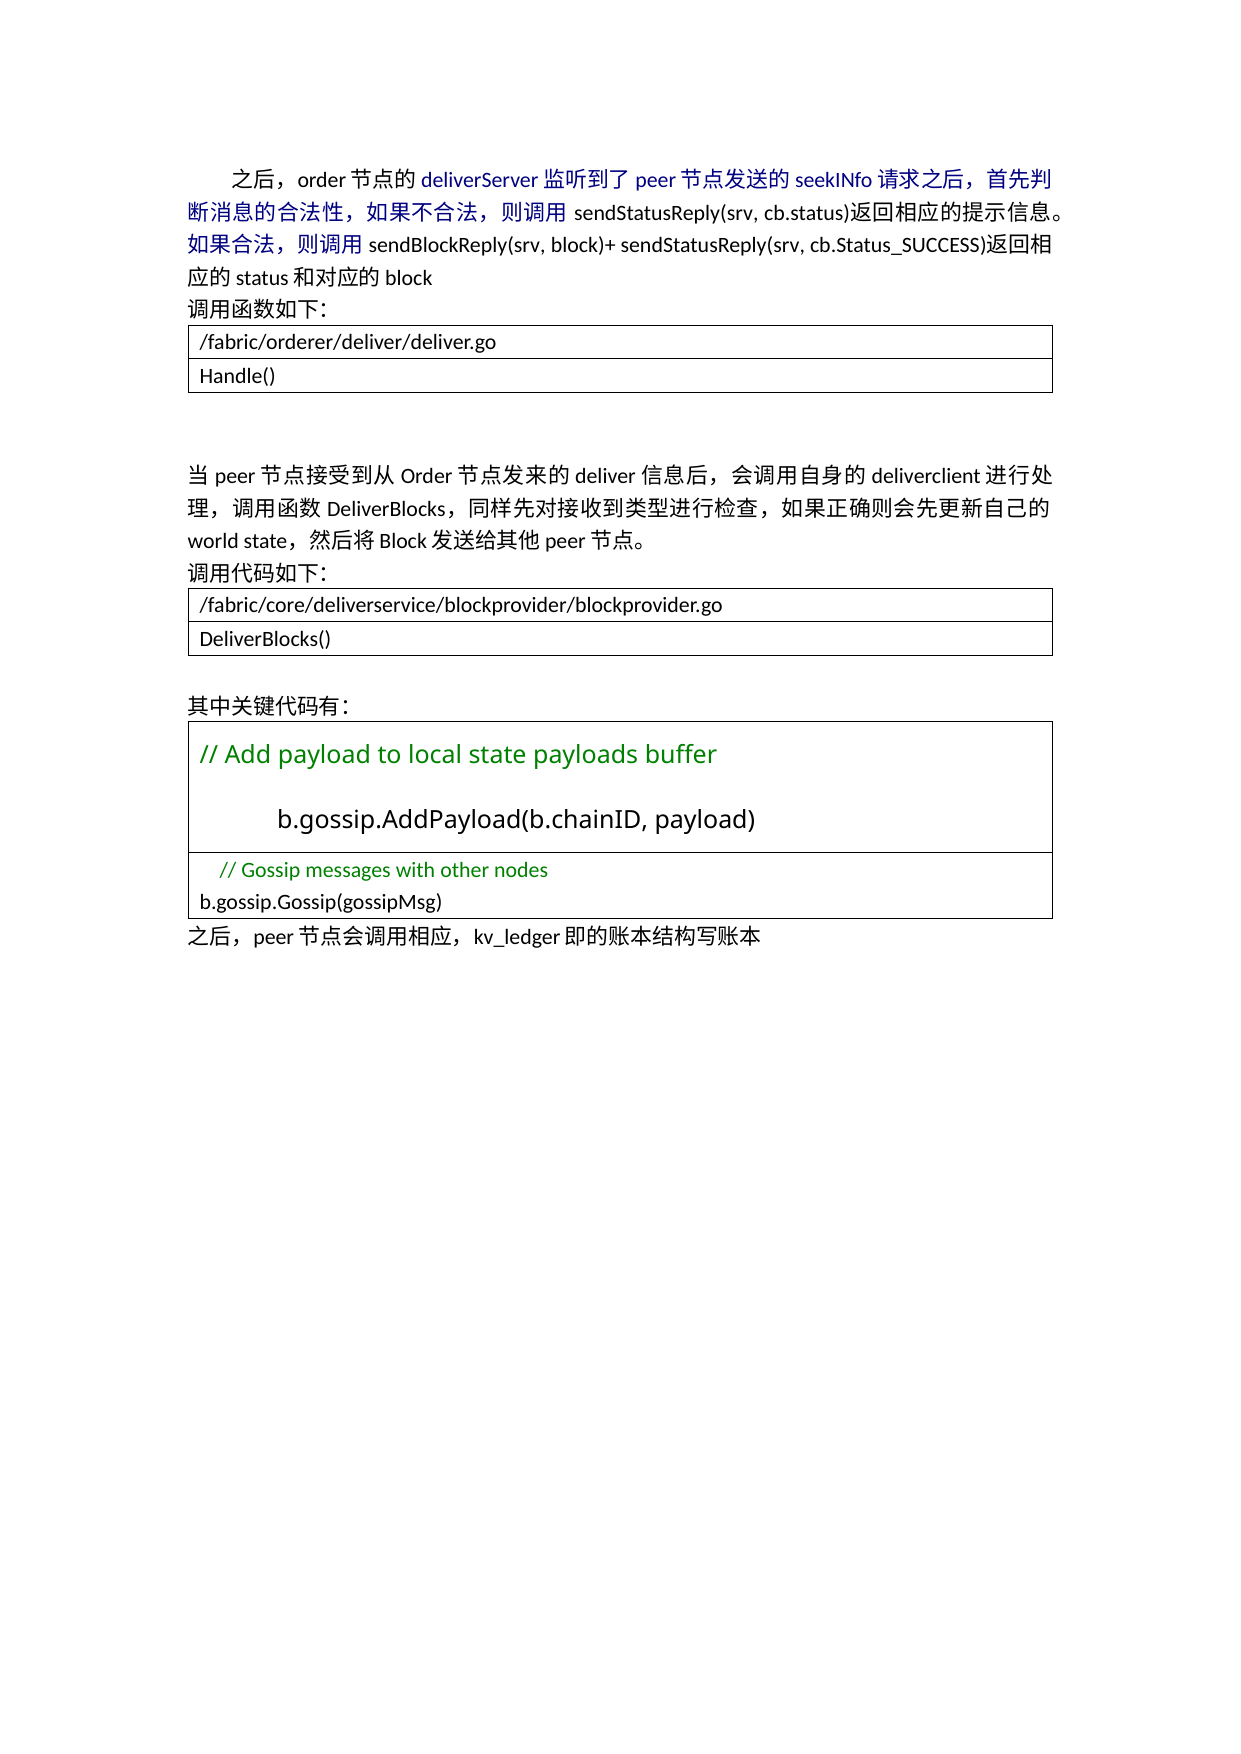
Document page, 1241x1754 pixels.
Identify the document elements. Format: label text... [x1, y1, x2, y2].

text 之后，peer节点会调用相应，kv_ledger即的账本结构写账本 [187, 919, 1053, 951]
table_cell // Gossip messages with other nodes b.gossip.Gossip(gossipMsg) [189, 853, 1052, 918]
table_cell DeliverBlocks() [189, 622, 1052, 655]
table_cell Handle() [189, 359, 1052, 392]
text 当peer节点接受到从Order节点发来的deliver信息后，会调用自身的deliverclient进行处理，调用函数DeliverBlocks，同样先对接收到类型进行检查，如果正确则会先更新自己的world state，然后将Block发送给其他peer节点。 [187, 458, 1053, 555]
text 调用代码如下： [187, 555, 1053, 588]
table_header /fabric/orderer/deliver/deliver.go [189, 326, 1052, 358]
text 之后，order节点的deliverServer监听到了peer节点发送的seekINfo请求之后，首先判断消息的合法性，如果不合法，则调用sendStatusReply(srv, cb.status)返回相应的提示信息。如果合法，则调用sendBlockReply(srv, block)+ sendStatusReply(srv, cb.Status_SUCCESS)返回相应的status和对应的block [187, 162, 1053, 292]
text 调用函数如下： [187, 292, 1053, 324]
table_header // Add payload to local state payloads buffer b.gossip.AddPayload(b.chainID, payload) [189, 722, 1052, 852]
table_header /fabric/core/deliverservice/blockprovider/blockprovider.go [189, 589, 1052, 621]
text 其中关键代码有： [187, 688, 1053, 721]
